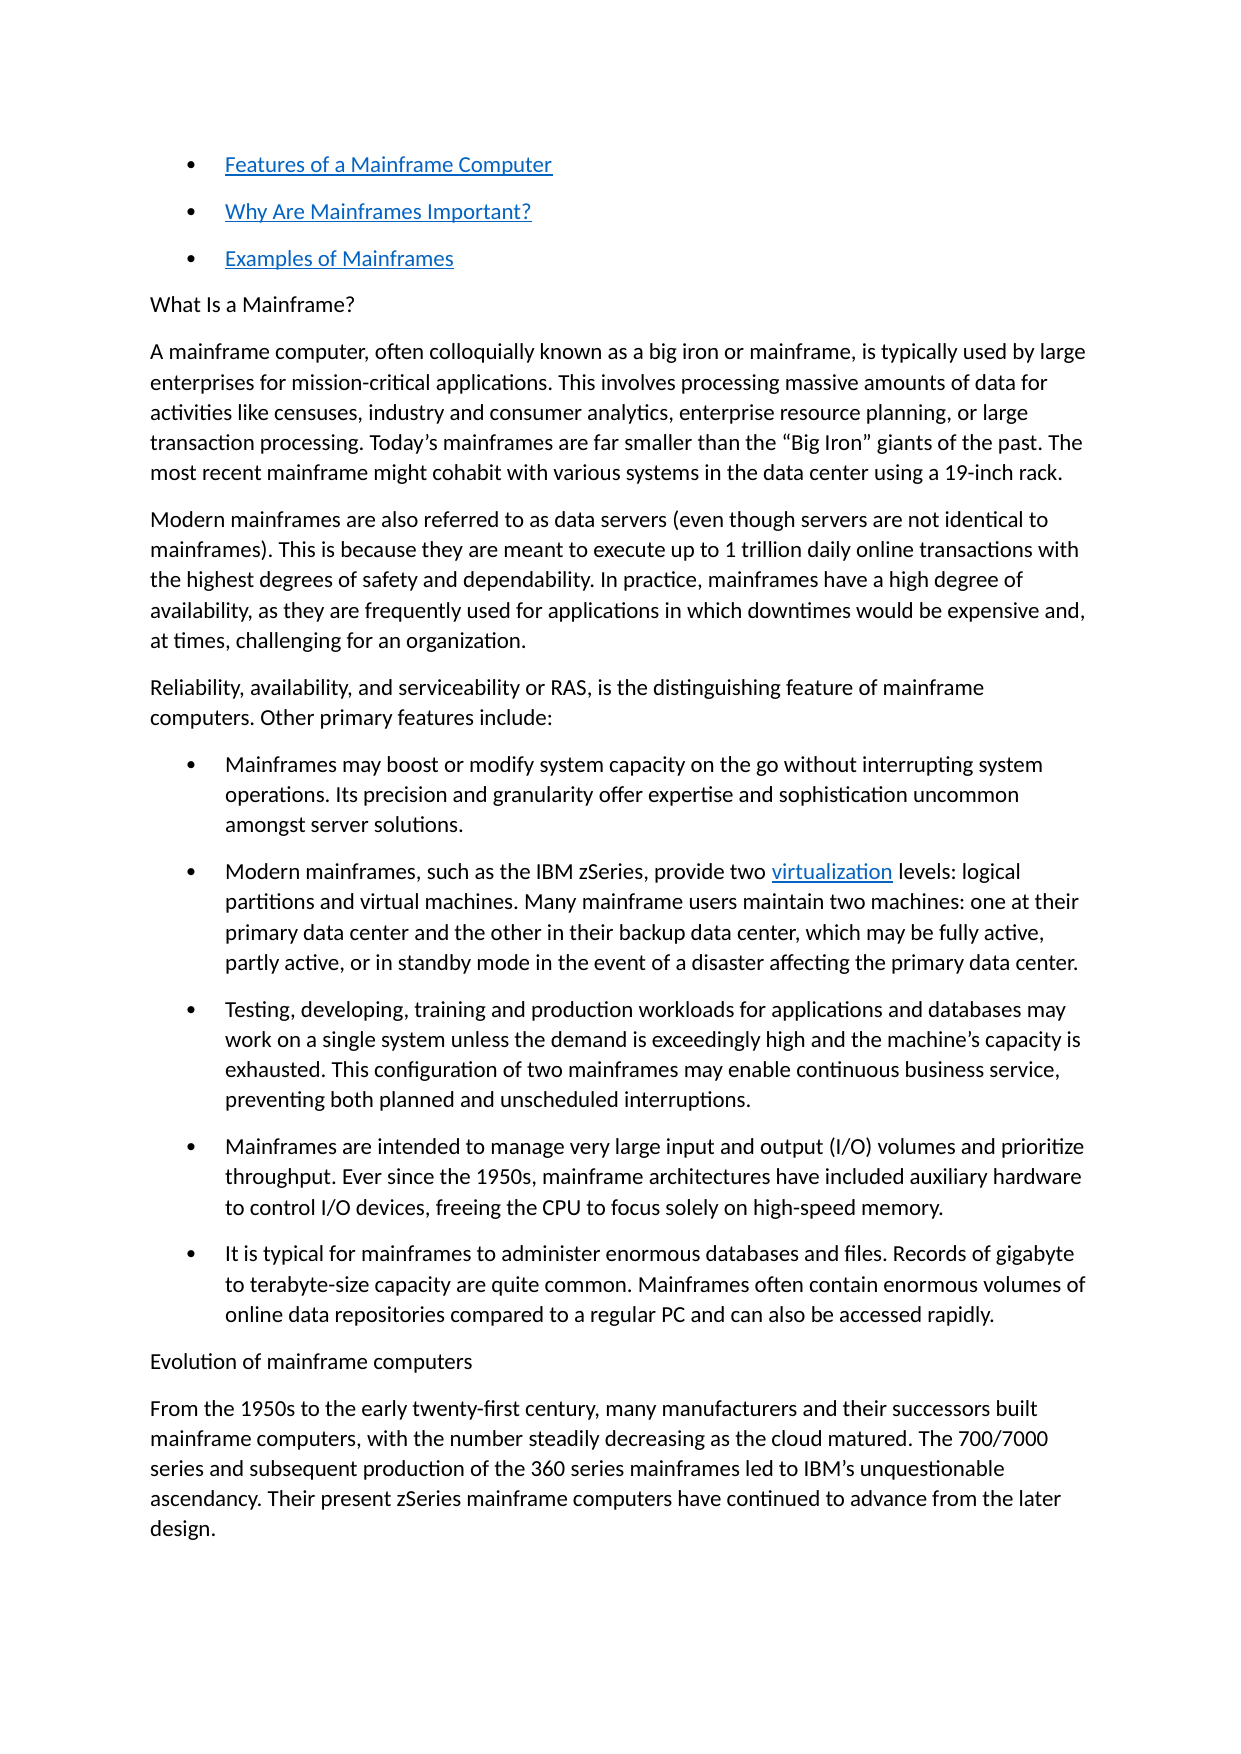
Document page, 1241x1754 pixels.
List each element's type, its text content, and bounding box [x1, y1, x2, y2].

text Reliability, availability, and serviceability or RAS, is the distinguishing feature of mainframe computers. Other primary features include: [150, 673, 1090, 731]
text Modern mainframes are also referred to as data servers (even though servers are not identical to mainframes). This is because they are meant to execute up to 1 trillion daily online transactions with the highest degrees of safety and dependability. In practice, mainframes have a high degree of availability, as they are frequently used for applications in which downtimes would be expensive and, at times, challenging for an organization. [150, 505, 1090, 654]
text Evolution of mainframe computers [150, 1347, 1090, 1375]
list Features of a Mainframe Computer [187, 150, 1090, 178]
text What Is a Mainframe? [150, 291, 1090, 319]
text From the 1950s to the early twenty-first century, many manufacturers and their successors built mainframe computers, with the number steadily decreasing as the cloud matured. The 700/7000 series and subsequent production of the 360 series mainframes led to IBM’s unquestionable ascendancy. Their present zSeries mainframe computers have continued to advance from the later design. [150, 1394, 1090, 1543]
list Examples of Mainframes [187, 244, 1090, 272]
list Testing, developing, training and production workloads for applications and databases may work on a single system unless the demand is exceedingly high and the machine’s capacity is exhausted. This configuration of two mainframes may enable continuous business service, preventing both planned and unscheduled interruptions. [187, 995, 1090, 1113]
text A mainframe computer, often colloquially known as a big iron or mainframe, is typically used by large enterprises for mission-critical applications. This involves processing massive amounts of data for activities like censuses, industry and consumer analytics, enterprise resource planning, or large transaction processing. Today’s mainframes are far smaller than the “Big Iron” giants of the past. The most recent mainframe might cohabit with various systems in the data center using a 19-inch rack. [150, 337, 1090, 486]
list It is typical for mainframes to administer enormous databases and files. Records of gigabyte to terabyte-size capacity are quite common. Mainframes often contain enormous volumes of online data repositories compared to a regular PC and can also be accessed rapidly. [187, 1239, 1090, 1328]
list Why Are Mainframes Important? [187, 197, 1090, 225]
list Mainframes are intended to manage very large input and output (I/O) volumes and prioritize throughput. Ever since the 1950s, mainframe architectures have included auxiliary hardware to control I/O devices, freeing the CPU to focus solely on high-speed memory. [187, 1132, 1090, 1221]
list Mainframes may boost or modify system capacity on the go without interrupting system operations. Its precision and granularity offer expertise and sophistication uncommon amongst server solutions. [187, 750, 1090, 838]
list Modern mainframes, such as the IBM zSeries, provide two virtualization levels: logical partitions and virtual machines. Many mainframe users maintain two machines: one at their primary data center and the other in their backup data center, which may be fully active, partly active, or in standby mode in the event of a disaster affecting the primary data center. [187, 857, 1090, 976]
